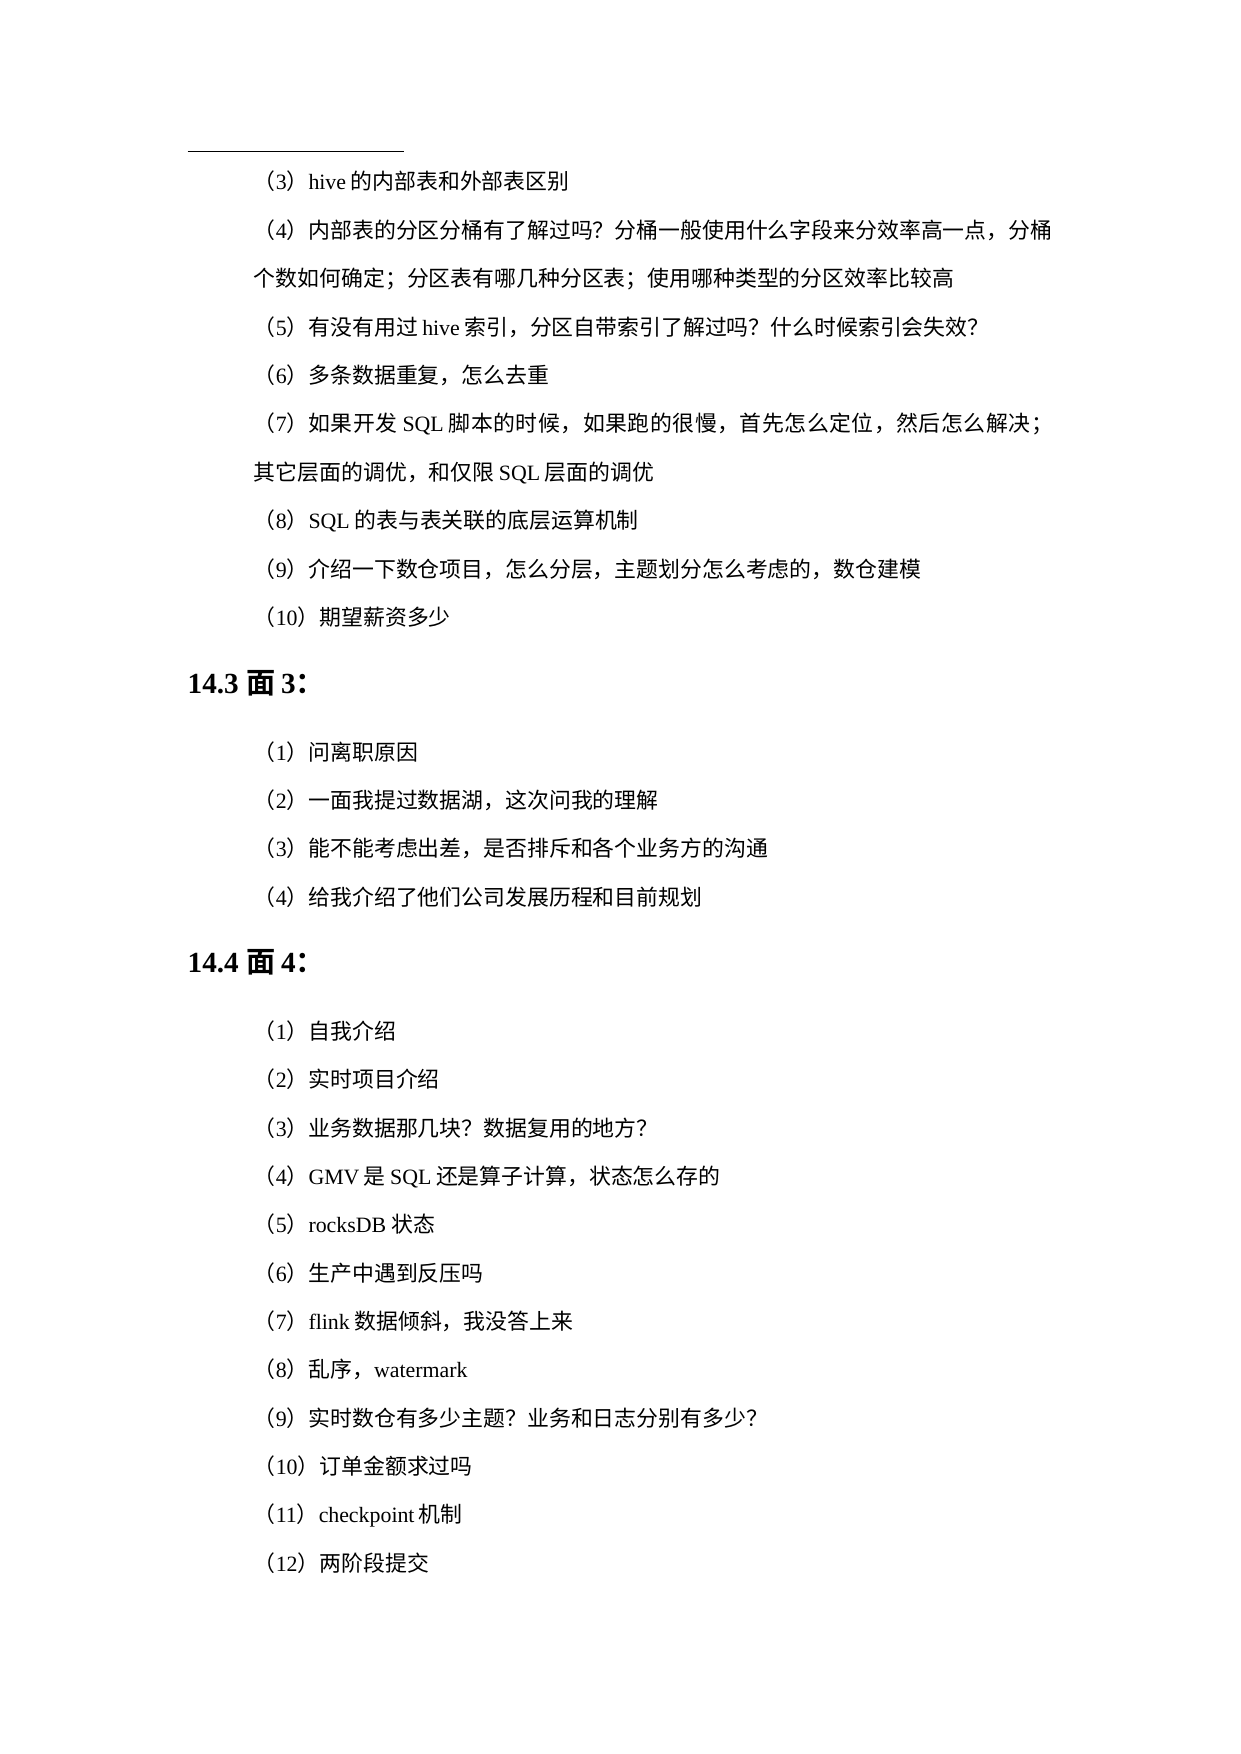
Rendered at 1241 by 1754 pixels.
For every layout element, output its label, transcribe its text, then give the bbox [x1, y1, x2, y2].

list 订单金额求过吗 [254, 1449, 1053, 1481]
subtitle 面4： [187, 927, 1053, 992]
list 自我介绍 [254, 1014, 1053, 1046]
list SQL的表与表关联的底层运算机制 [254, 503, 1053, 536]
list 有没有用过hive索引，分区自带索引了解过吗？什么时候索引会失效？ [254, 309, 1053, 342]
list 一面我提过数据湖，这次问我的理解 [254, 782, 1053, 815]
list 乱序，watermark [254, 1352, 1053, 1384]
list 介绍一下数仓项目，怎么分层，主题划分怎么考虑的，数仓建模 [254, 551, 1053, 584]
list rocksDB 状态 [254, 1207, 1053, 1239]
list 多条数据重复，怎么去重 [254, 358, 1053, 390]
list 生产中遇到反压吗 [254, 1255, 1053, 1288]
list 实时项目介绍 [254, 1062, 1053, 1094]
list flink数据倾斜，我没答上来 [254, 1304, 1053, 1336]
list 两阶段提交 [254, 1545, 1053, 1578]
list 实时数仓有多少主题？业务和日志分别有多少？ [254, 1400, 1053, 1433]
list 业务数据那几块？数据复用的地方？ [254, 1110, 1053, 1143]
subtitle 面3： [187, 648, 1053, 713]
list checkpoint机制 [254, 1497, 1053, 1529]
list 内部表的分区分桶有了解过吗？分桶一般使用什么字段来分效率高一点，分桶个数如何确定；分区表有哪几种分区表；使用哪种类型的分区效率比较高 [254, 212, 1053, 293]
list 给我介绍了他们公司发展历程和目前规划 [254, 879, 1053, 912]
list 问离职原因 [254, 734, 1053, 767]
list 能不能考虑出差，是否排斥和各个业务方的沟通 [254, 831, 1053, 863]
list 期望薪资多少 [254, 600, 1053, 632]
list GMV是SQL还是算子计算，状态怎么存的 [254, 1159, 1053, 1191]
list 如果开发SQL脚本的时候，如果跑的很慢，首先怎么定位，然后怎么解决；其它层面的调优，和仅限SQL层面的调优 [254, 406, 1053, 487]
list hive的内部表和外部表区别 [254, 164, 1053, 196]
